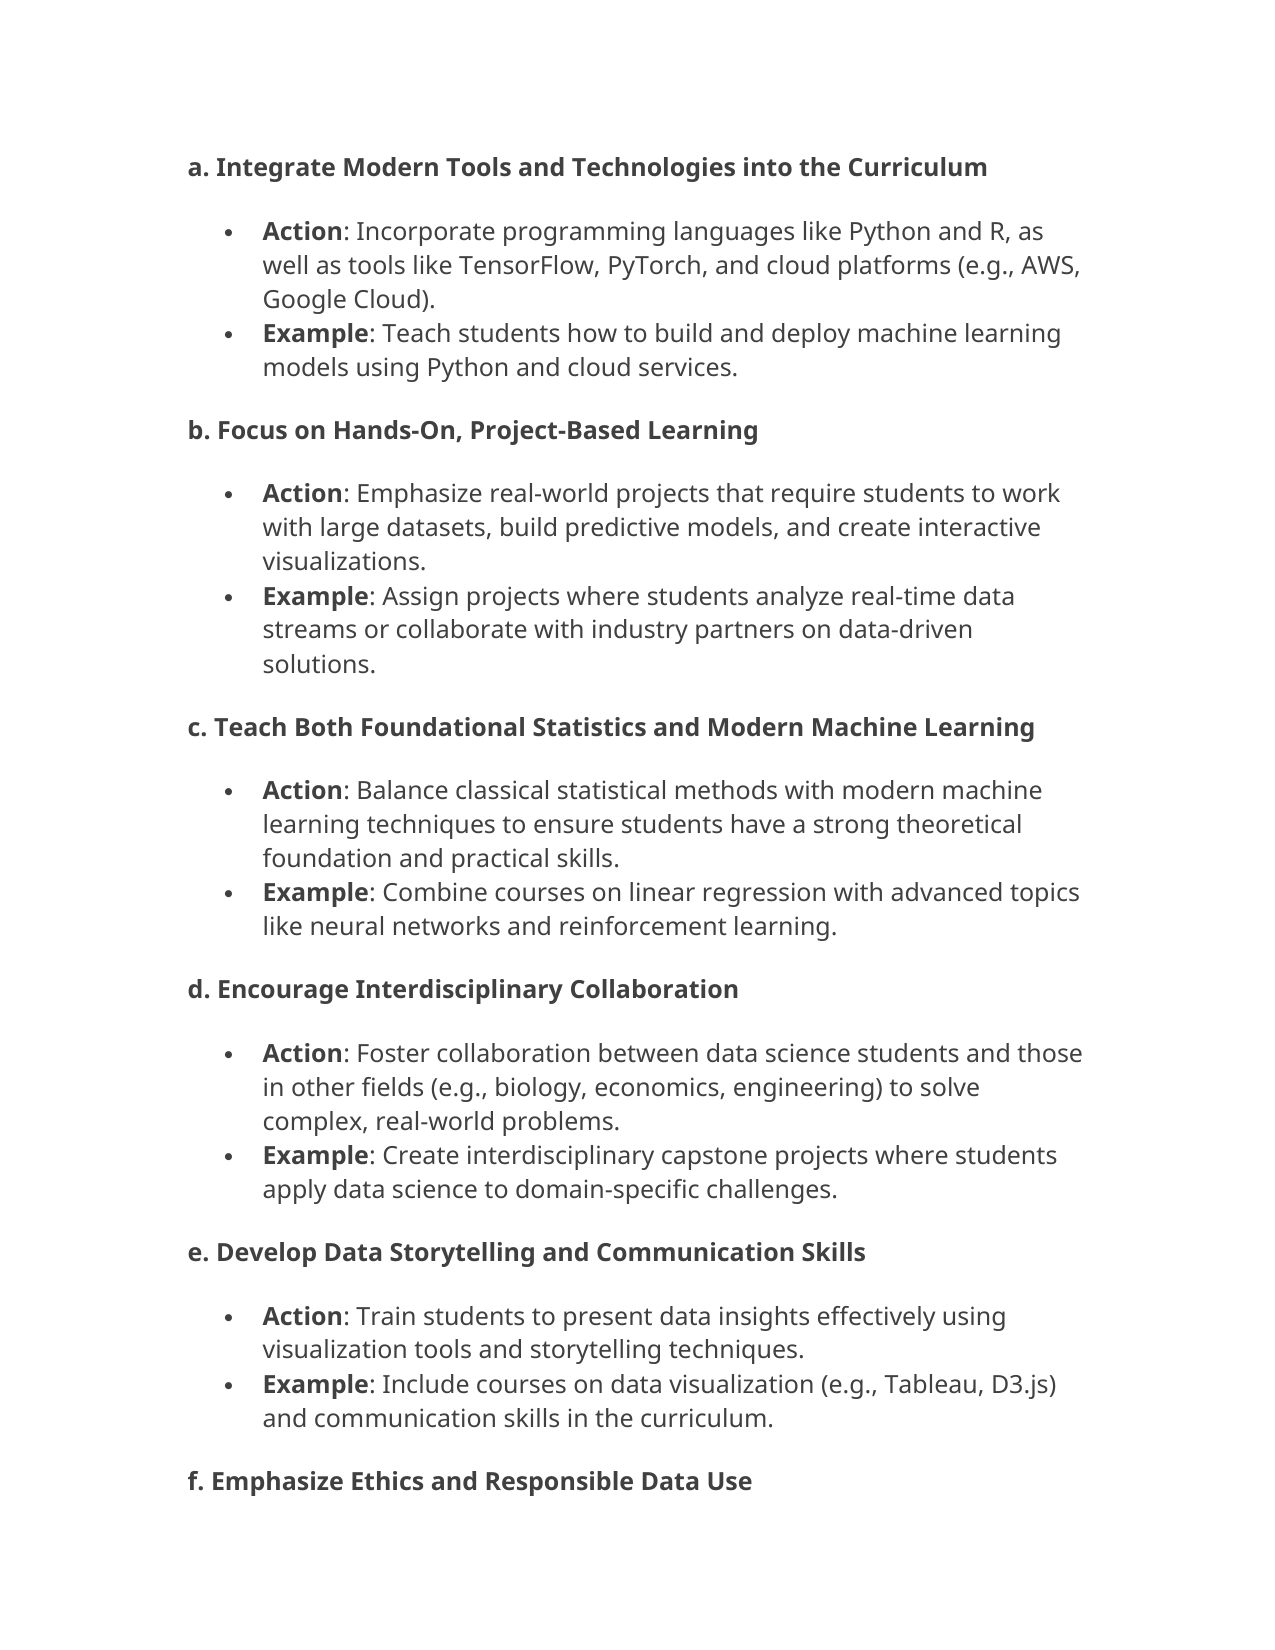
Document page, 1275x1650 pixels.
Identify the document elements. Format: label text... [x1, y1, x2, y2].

text a. Integrate Modern Tools and Technologies into the Curriculum [187, 150, 1087, 184]
list Action: Train students to present data insights effectively using visualization tools and storytelling techniques. [225, 1298, 1087, 1366]
list Example: Teach students how to build and deploy machine learning models using Python and cloud services. [225, 315, 1087, 383]
list Action: Foster collaboration between data science students and those in other fields (e.g., biology, economics, engineering) to solve complex, real-world problems. [225, 1035, 1087, 1138]
list Action: Balance classical statistical methods with modern machine learning techniques to ensure students have a strong theoretical foundation and practical skills. [225, 773, 1087, 875]
text b. Focus on Hands-On, Project-Based Learning [187, 413, 1087, 447]
text e. Develop Data Storytelling and Communication Skills [187, 1235, 1087, 1269]
list Action: Incorporate programming languages like Python and R, as well as tools like TensorFlow, PyTorch, and cloud platforms (e.g., AWS, Google Cloud). [225, 213, 1087, 315]
text f. Emphasize Ethics and Responsible Data Use [187, 1463, 1087, 1498]
list Example: Create interdisciplinary capstone projects where students apply data science to domain-specific challenges. [225, 1138, 1087, 1206]
text c. Teach Both Foundational Statistics and Modern Machine Learning [187, 709, 1087, 743]
list Example: Combine courses on linear regression with advanced topics like neural networks and reinforcement learning. [225, 875, 1087, 943]
text d. Encourage Interdisciplinary Collaboration [187, 972, 1087, 1006]
list Example: Assign projects where students analyze real-time data streams or collaborate with industry partners on data-driven solutions. [225, 578, 1087, 680]
list Action: Emphasize real-world projects that require students to work with large datasets, build predictive models, and create interactive visualizations. [225, 476, 1087, 578]
list Example: Include courses on data visualization (e.g., Tableau, D3.js) and communication skills in the curriculum. [225, 1366, 1087, 1434]
